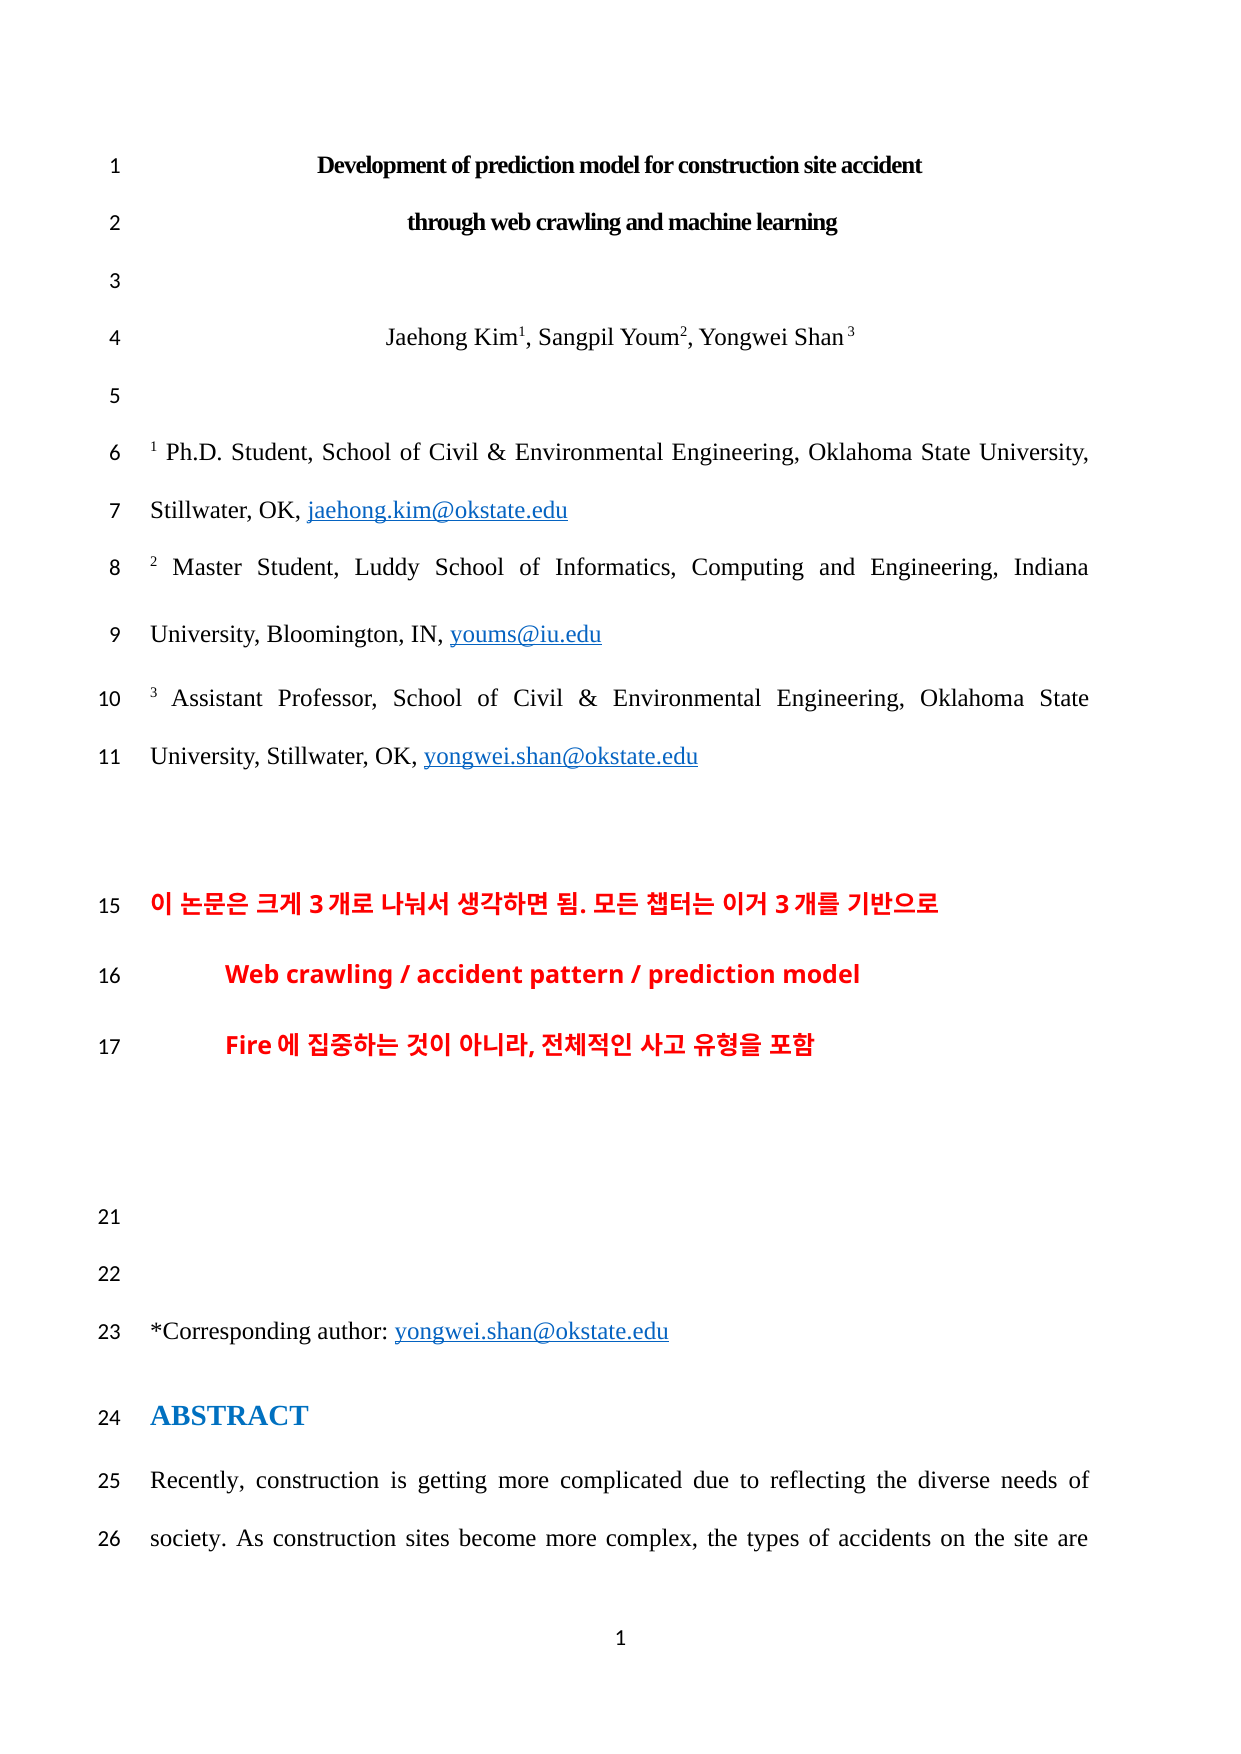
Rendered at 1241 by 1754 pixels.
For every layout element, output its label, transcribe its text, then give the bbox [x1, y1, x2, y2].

text 2 Master Student, Luddy School of Informatics, Computing and Engineering, Indiana University, Bloomington, IN, youms@iu.edu [150, 552, 1090, 649]
text Jaehong Kim1, Sangpil Youm2, Yongwei Shan 3 [150, 322, 1090, 351]
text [150, 1465, 1090, 1552]
list Web crawling / accident pattern / prediction model [225, 957, 1090, 991]
text through web crawling and machine learning [150, 207, 1090, 236]
text Development of prediction model for construction site accident [150, 150, 1090, 179]
text 이 논문은 크게 3개로 나눠서 생각하면 됨. 모든 챕터는 이거 3개를 기반으로 [150, 885, 1090, 921]
text ABSTRACT [150, 1398, 1090, 1432]
list Fire에 집중하는 것이 아니라, 전체적인 사고 유형을 포함 [225, 1025, 1090, 1062]
text 1 Ph.D. Student, School of Civil & Environmental Engineering, Oklahoma State University, Stillwater, OK, jaehong.kim@okstate.edu [150, 437, 1090, 524]
text 3 Assistant Professor, School of Civil & Environmental Engineering, Oklahoma State University, Stillwater, OK, yongwei.shan@okstate.edu [150, 683, 1090, 770]
text *Corresponding author: yongwei.shan@okstate.edu [150, 1316, 1090, 1344]
